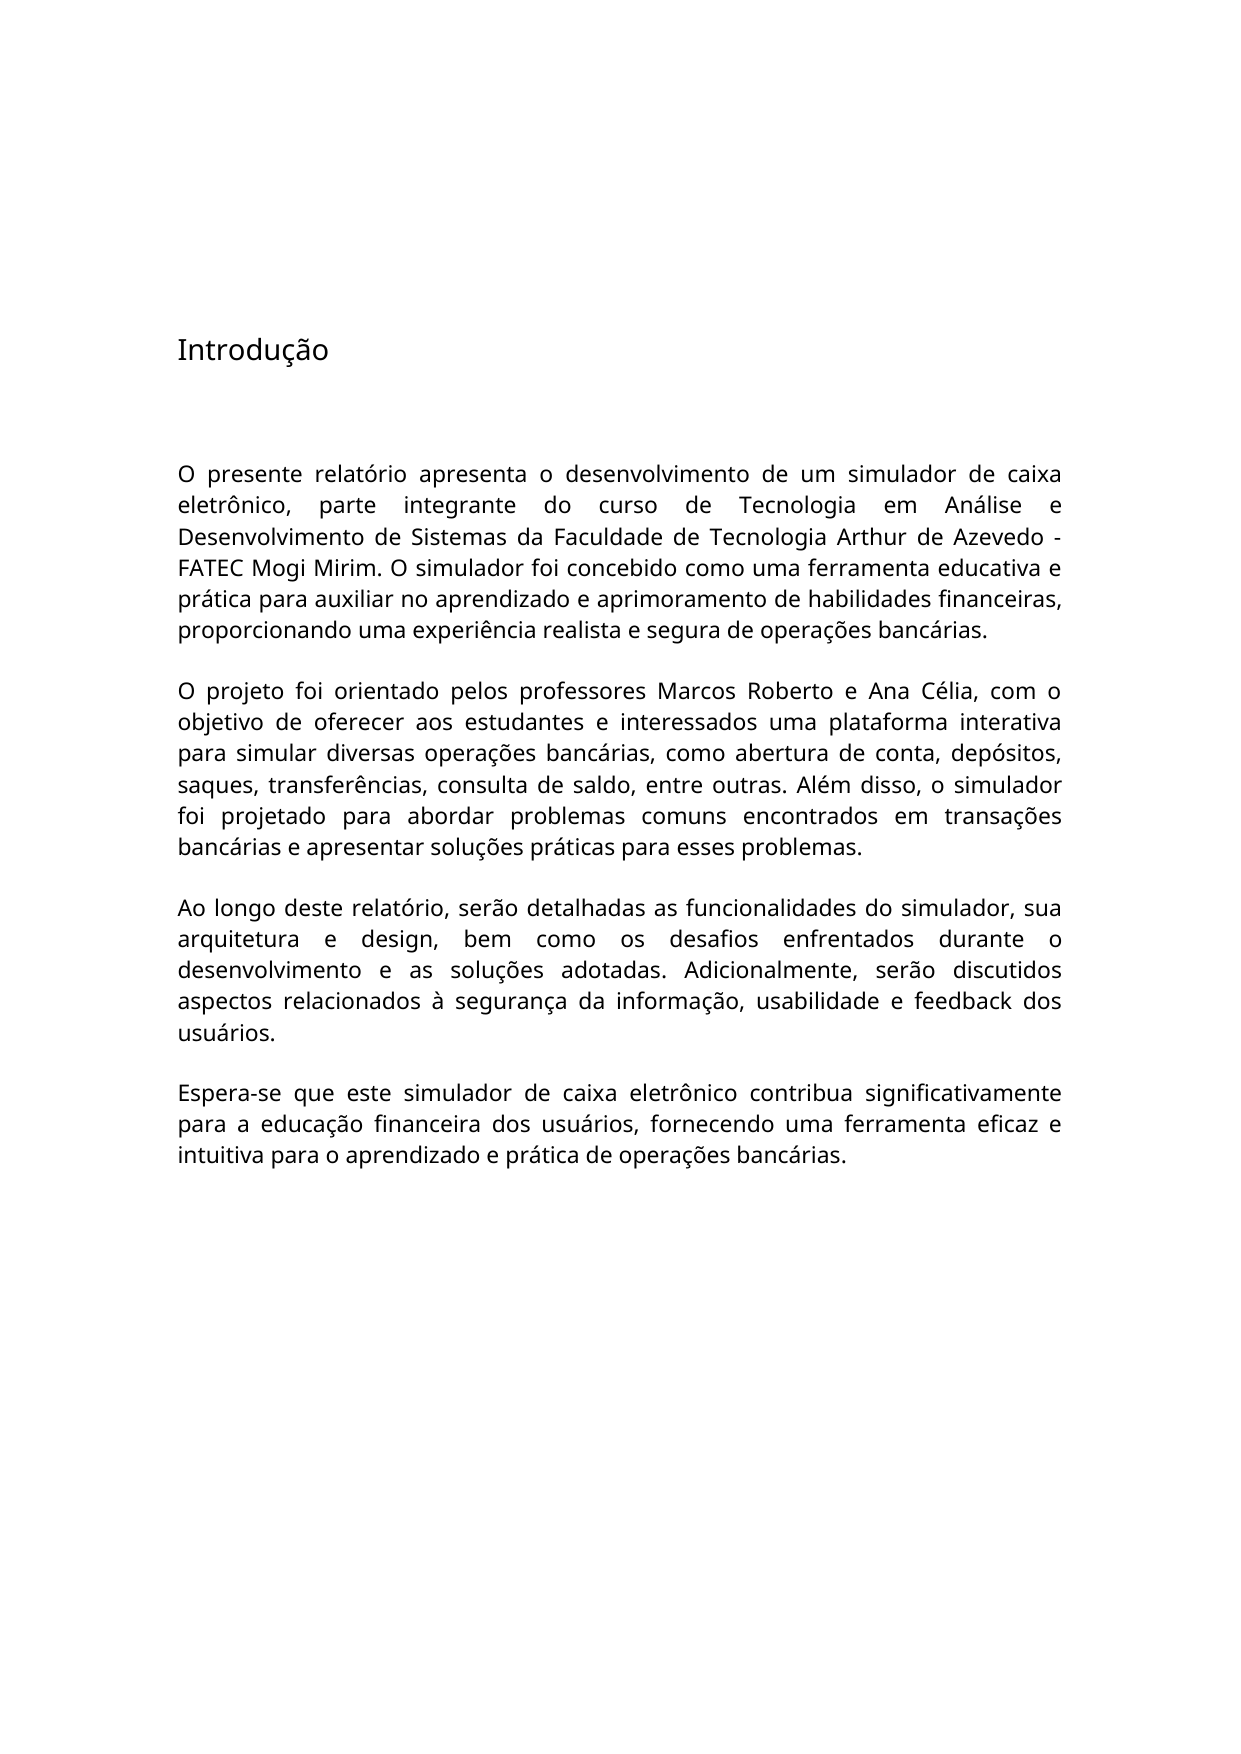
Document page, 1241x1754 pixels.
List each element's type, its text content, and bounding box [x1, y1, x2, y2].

text Espera-se que este simulador de caixa eletrônico contribua significativamente para a educação financeira dos usuários, fornecendo uma ferramenta eficaz e intuitiva para o aprendizado e prática de operações bancárias. [177, 1077, 1063, 1171]
text O presente relatório apresenta o desenvolvimento de um simulador de caixa eletrônico, parte integrante do curso de Tecnologia em Análise e Desenvolvimento de Sistemas da Faculdade de Tecnologia Arthur de Azevedo - FATEC Mogi Mirim. O simulador foi concebido como uma ferramenta educativa e prática para auxiliar no aprendizado e aprimoramento de habilidades financeiras, proporcionando uma experiência realista e segura de operações bancárias. [177, 458, 1063, 646]
text O projeto foi orientado pelos professores Marcos Roberto e Ana Célia, com o objetivo de oferecer aos estudantes e interessados uma plataforma interativa para simular diversas operações bancárias, como abertura de conta, depósitos, saques, transferências, consulta de saldo, entre outras. Além disso, o simulador foi projetado para abordar problemas comuns encontrados em transações bancárias e apresentar soluções práticas para esses problemas. [177, 675, 1063, 862]
text Ao longo deste relatório, serão detalhadas as funcionalidades do simulador, sua arquitetura e design, bem como os desafios enfrentados durante o desenvolvimento e as soluções adotadas. Adicionalmente, serão discutidos aspectos relacionados à segurança da informação, usabilidade e feedback dos usuários. [177, 891, 1063, 1048]
text Introdução [177, 329, 1063, 368]
